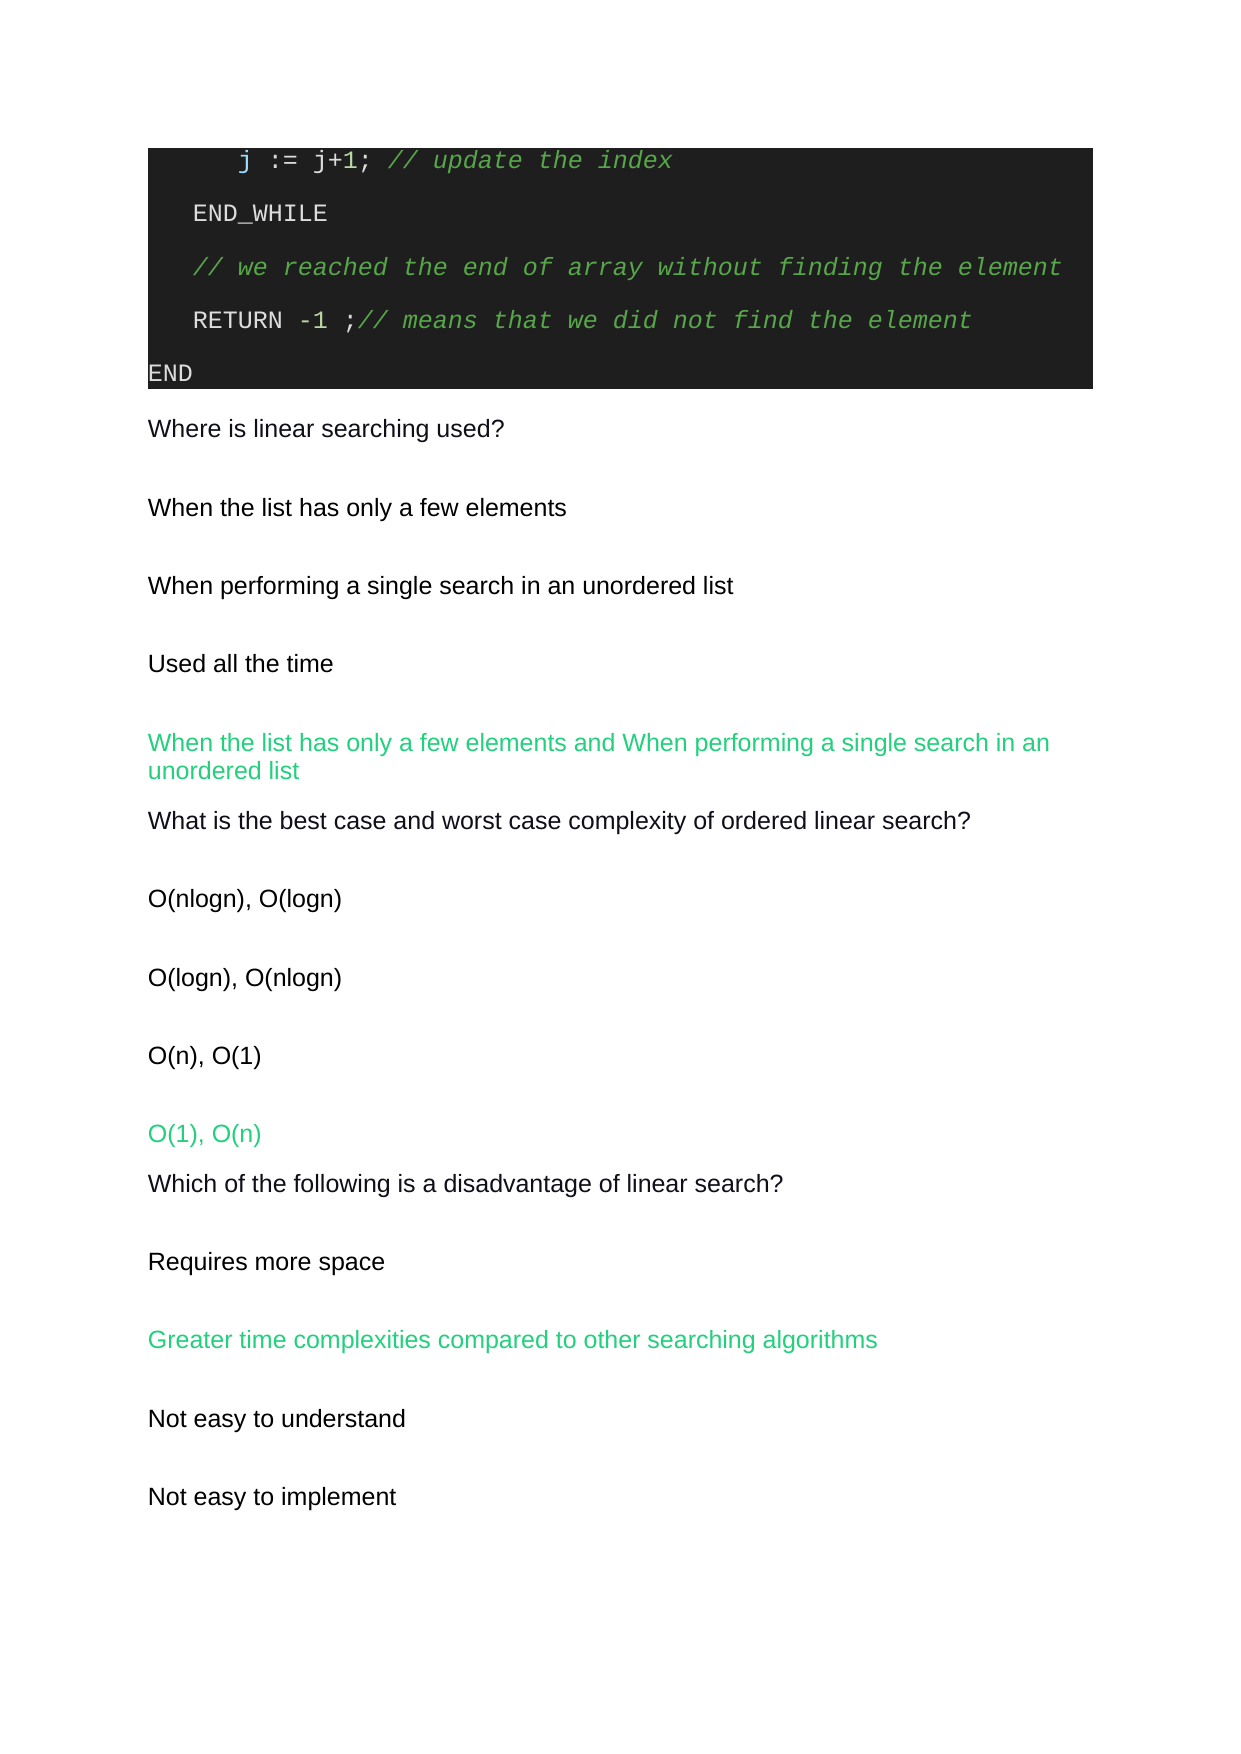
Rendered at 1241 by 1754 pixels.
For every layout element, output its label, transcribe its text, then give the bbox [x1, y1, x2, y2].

text END [148, 361, 1093, 389]
text Where is linear searching used? [148, 414, 1093, 443]
text O(1), O(n) [148, 1119, 1093, 1148]
text Not easy to implement [148, 1482, 1093, 1511]
text Used all the time [148, 649, 1093, 678]
text Greater time complexities compared to other searching algorithms [148, 1326, 1093, 1354]
text O(logn), O(nlogn) [148, 963, 1093, 991]
text Not easy to understand [148, 1404, 1093, 1433]
text What is the best case and worst case complexity of ordered linear search? [148, 806, 1093, 835]
text // we reached the end of array without finding the element [148, 254, 1093, 283]
text RETURN -1 ;// means that we did not find the element [148, 308, 1093, 336]
text END_WHILE [148, 201, 1093, 229]
text O(nlogn), O(logn) [148, 884, 1093, 913]
text j := j+1; // update the index [148, 148, 1093, 176]
text When the list has only a few elements [148, 493, 1093, 521]
text When the list has only a few elements and When performing a single search in an unordered list [148, 728, 1093, 785]
text O(n), O(1) [148, 1041, 1093, 1070]
text When performing a single search in an unordered list [148, 571, 1093, 600]
text Requires more space [148, 1247, 1093, 1276]
text Which of the following is a disadvantage of linear search? [148, 1169, 1093, 1198]
